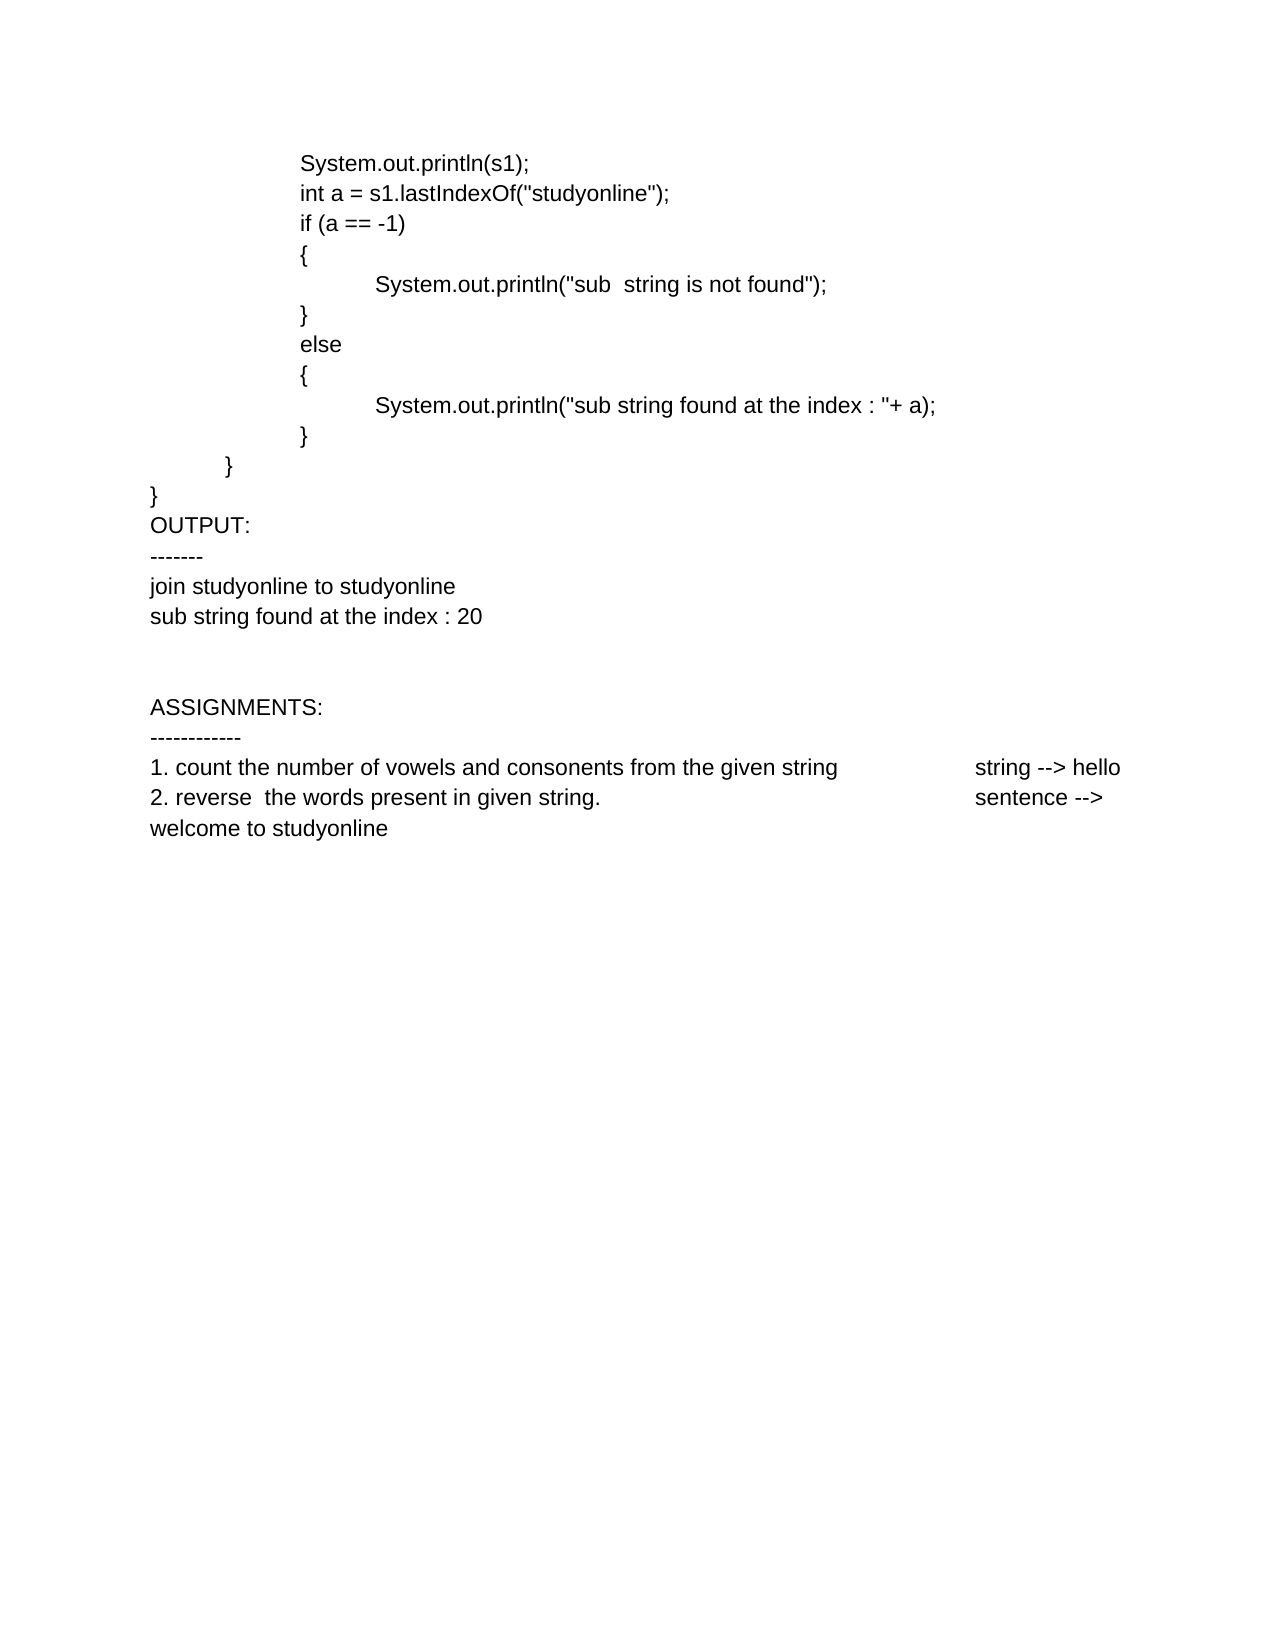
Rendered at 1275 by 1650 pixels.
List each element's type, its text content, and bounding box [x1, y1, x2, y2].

text ASSIGNMENTS: [150, 694, 1125, 720]
text } [150, 422, 1125, 448]
text } [150, 482, 1125, 509]
text ------- [150, 543, 1125, 569]
text sub string found at the index : 20 [150, 603, 1125, 629]
text 2. reverse the words present in given string. sentence --> welcome to studyonline [150, 784, 1125, 841]
text System.out.println("sub string found at the index : "+ a); [150, 392, 1125, 418]
text } [150, 452, 1125, 478]
text else [150, 331, 1125, 358]
text if (a == -1) [150, 210, 1125, 237]
text System.out.println(s1); [150, 150, 1125, 176]
text 1. count the number of vowels and consonents from the given string string --> hello [150, 754, 1125, 781]
text OUTPUT: [150, 512, 1125, 539]
text System.out.println("sub string is not found"); [150, 271, 1125, 297]
text { [150, 241, 1125, 267]
text ------------ [150, 724, 1125, 750]
text join studyonline to studyonline [150, 573, 1125, 599]
text { [150, 361, 1125, 388]
text } [150, 301, 1125, 327]
text int a = s1.lastIndexOf("studyonline"); [150, 180, 1125, 207]
